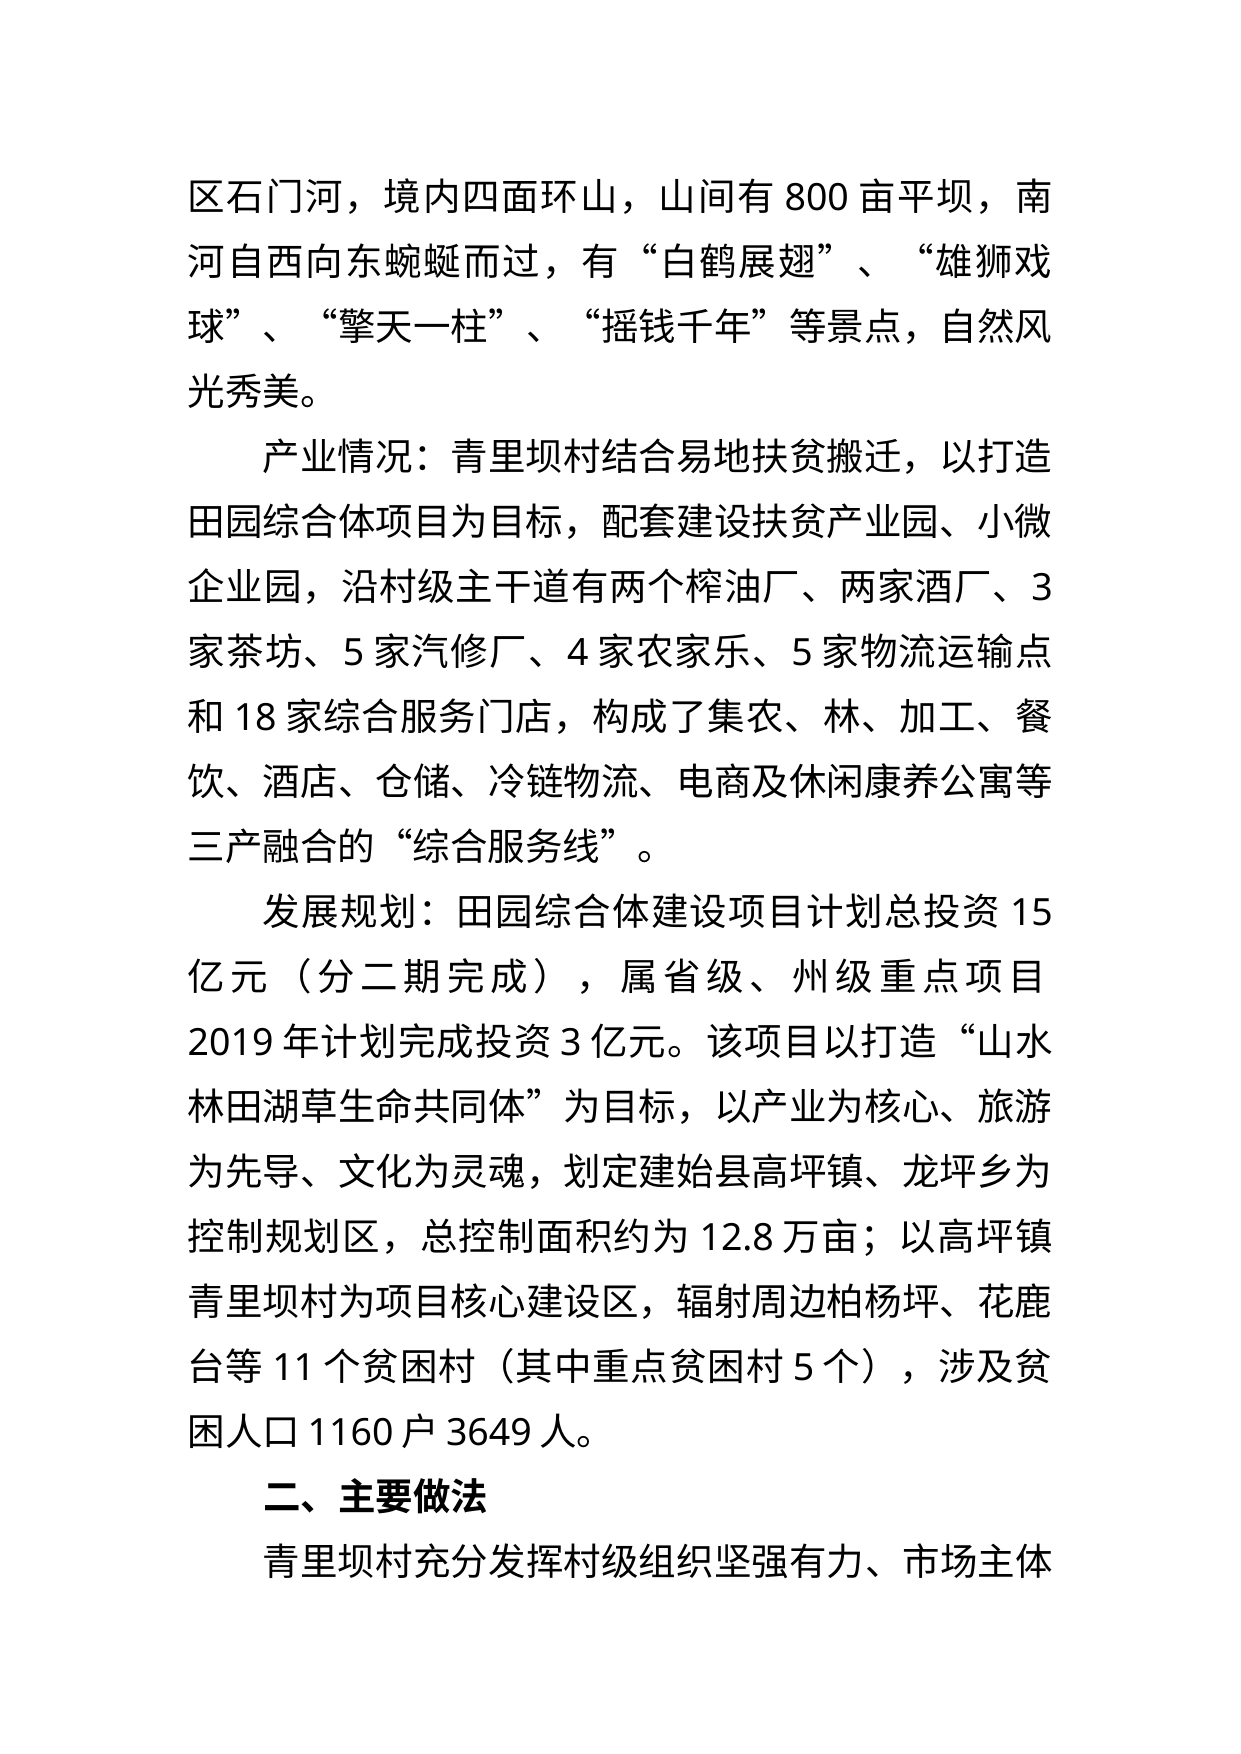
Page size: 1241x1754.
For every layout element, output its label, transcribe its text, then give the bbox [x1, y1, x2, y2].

text 发展规划：田园综合体建设项目计划总投资15亿元（分二期完成），属省级、州级重点项目，2019年计划完成投资3亿元。该项目以打造“山水林田湖草生命共同体”为目标，以产业为核心、旅游为先导、文化为灵魂，划定建始县高坪镇、龙坪乡为控制规划区，总控制面积约为12.8万亩；以高坪镇青里坝村为项目核心建设区，辐射周边柏杨坪、花鹿台等11个贫困村（其中重点贫困村5个），涉及贫困人口1160户3649人。 [187, 877, 1053, 1462]
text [187, 162, 1053, 422]
list 二、主要做法 [187, 1462, 1053, 1527]
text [187, 1527, 1053, 1592]
text 产业情况：青里坝村结合易地扶贫搬迁，以打造田园综合体项目为目标，配套建设扶贫产业园、小微企业园，沿村级主干道有两个榨油厂、两家酒厂、3家茶坊、5家汽修厂、4家农家乐、5家物流运输点和18家综合服务门店，构成了集农、林、加工、餐饮、酒店、仓储、冷链物流、电商及休闲康养公寓等三产融合的“综合服务线”。 [187, 422, 1053, 877]
